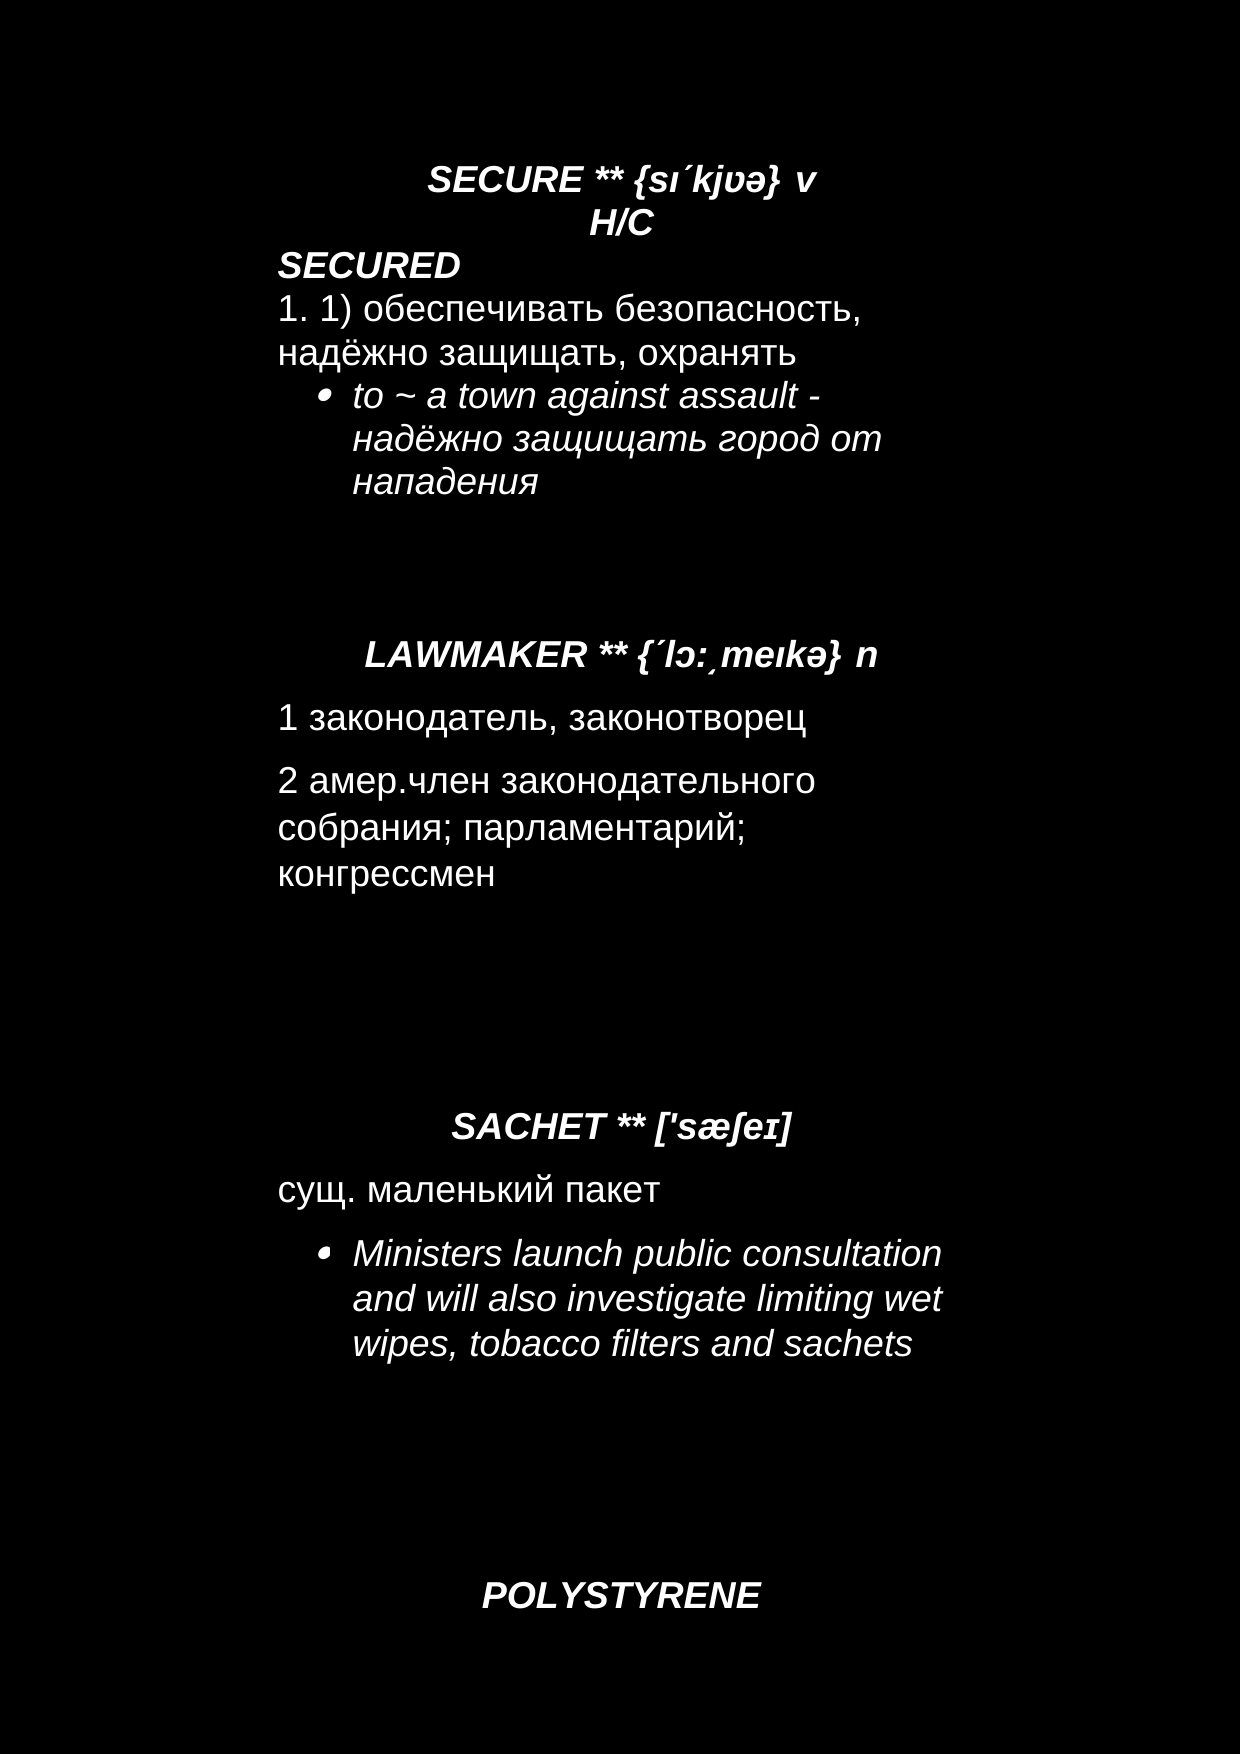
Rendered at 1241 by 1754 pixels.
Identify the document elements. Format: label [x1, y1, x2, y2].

table_header [270, 62, 976, 1645]
